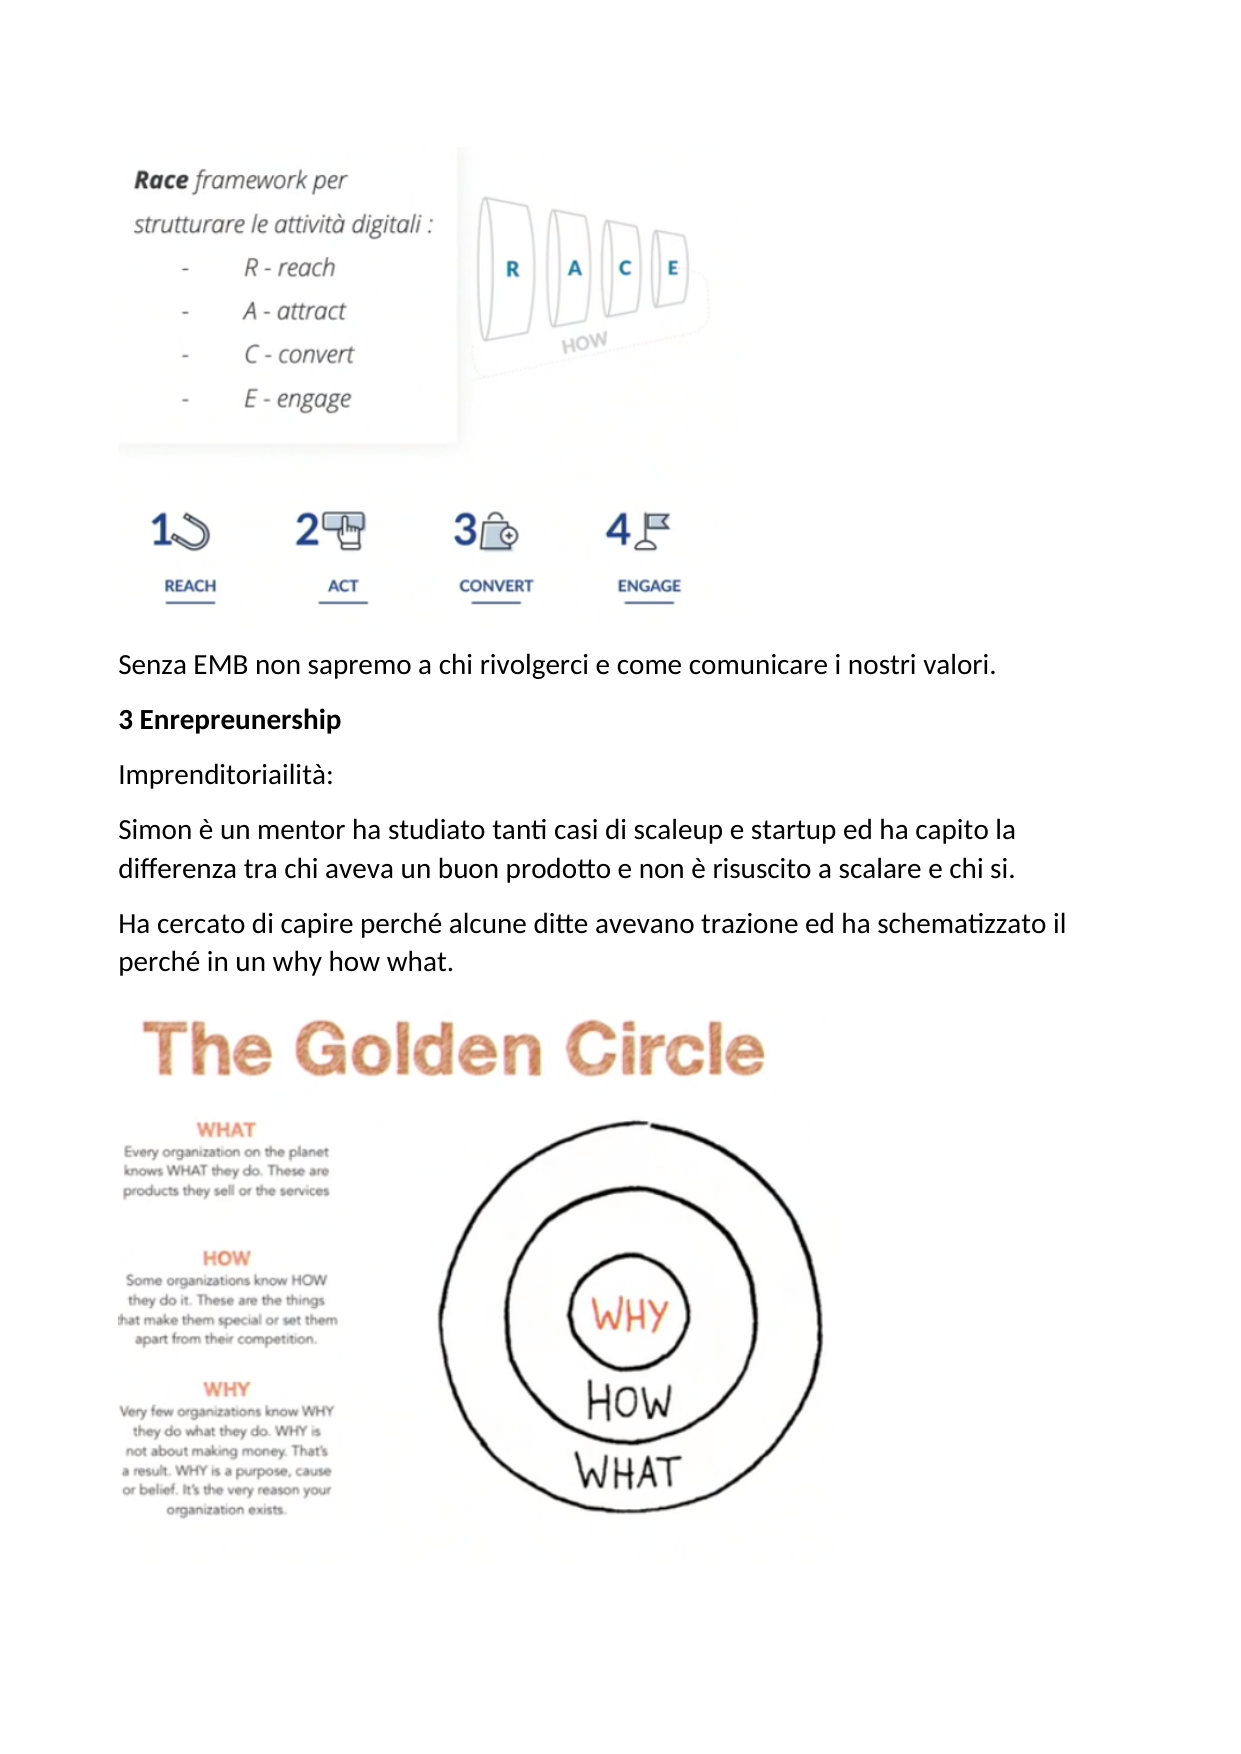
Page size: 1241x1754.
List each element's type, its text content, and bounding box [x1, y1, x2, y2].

text Simon è un mentor ha studiato tanti casi di scaleup e startup ed ha capito la differenza tra chi aveva un buon prodotto e non è risuscito a scalare e chi si. [118, 811, 1122, 885]
picture [118, 998, 838, 1564]
text Ha cercato di capire perché alcune ditte avevano trazione ed ha schematizzato il perché in un why how what. [118, 905, 1122, 979]
picture [118, 147, 748, 628]
text Senza EMB non sapremo a chi rivolgerci e come comunicare i nostri valori. [118, 646, 1122, 682]
text Imprenditoriailità: [118, 756, 1122, 792]
text 3 Enrepreunership [118, 701, 1122, 737]
